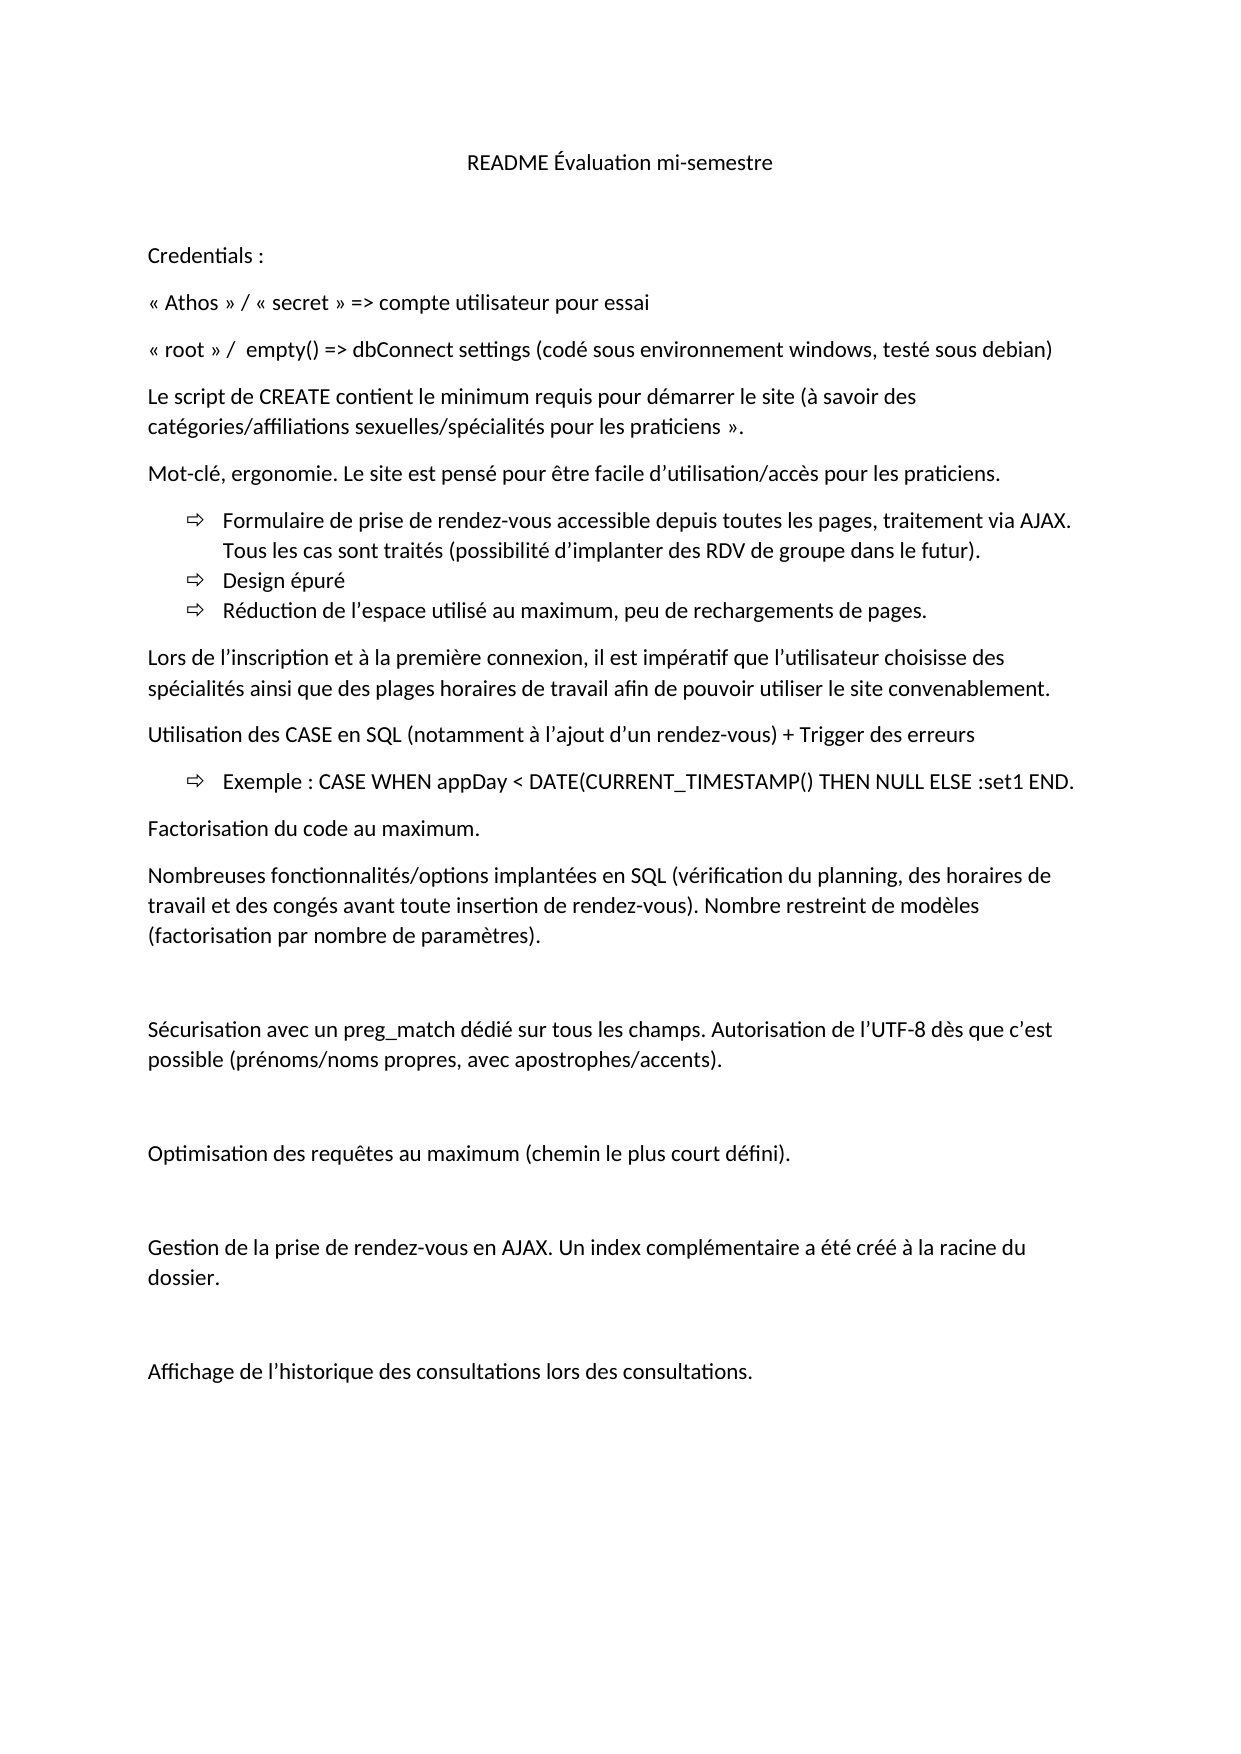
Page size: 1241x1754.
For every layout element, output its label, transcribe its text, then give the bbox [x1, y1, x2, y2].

text « root » / empty() => dbConnect settings (codé sous environnement windows, testé sous debian) [148, 335, 1093, 363]
list Exemple : CASE WHEN appDay < DATE(CURRENT_TIMESTAMP() THEN NULL ELSE :set1 END. [185, 767, 1093, 795]
text Factorisation du code au maximum. [148, 814, 1093, 842]
text Nombreuses fonctionnalités/options implantées en SQL (vérification du planning, des horaires de travail et des congés avant toute insertion de rendez-vous). Nombre restreint de modèles (factorisation par nombre de paramètres). [148, 861, 1093, 949]
text Le script de CREATE contient le minimum requis pour démarrer le site (à savoir des catégories/affiliations sexuelles/spécialités pour les praticiens ». [148, 382, 1093, 440]
text Lors de l’inscription et à la première connexion, il est impératif que l’utilisateur choisisse des spécialités ainsi que des plages horaires de travail afin de pouvoir utiliser le site convenablement. [148, 643, 1093, 702]
list Formulaire de prise de rendez-vous accessible depuis toutes les pages, traitement via AJAX. Tous les cas sont traités (possibilité d’implanter des RDV de groupe dans le futur). [185, 506, 1093, 564]
text Mot-clé, ergonomie. Le site est pensé pour être facile d’utilisation/accès pour les praticiens. [148, 459, 1093, 487]
text Optimisation des requêtes au maximum (chemin le plus court défini). [148, 1139, 1093, 1167]
text Gestion de la prise de rendez-vous en AJAX. Un index complémentaire a été créé à la racine du dossier. [148, 1233, 1093, 1291]
list Design épuré [185, 566, 1093, 594]
text Utilisation des CASE en SQL (notamment à l’ajout d’un rendez-vous) + Trigger des erreurs [148, 721, 1093, 748]
text Credentials : [148, 241, 1093, 269]
text Sécurisation avec un preg_match dédié sur tous les champs. Autorisation de l’UTF-8 dès que c’est possible (prénoms/noms propres, avec apostrophes/accents). [148, 1015, 1093, 1073]
list Réduction de l’espace utilisé au maximum, peu de rechargements de pages. [185, 597, 1093, 624]
text README Évaluation mi-semestre [148, 148, 1093, 176]
text « Athos » / « secret » => compte utilisateur pour essai [148, 288, 1093, 316]
text Affichage de l’historique des consultations lors des consultations. [148, 1357, 1093, 1385]
